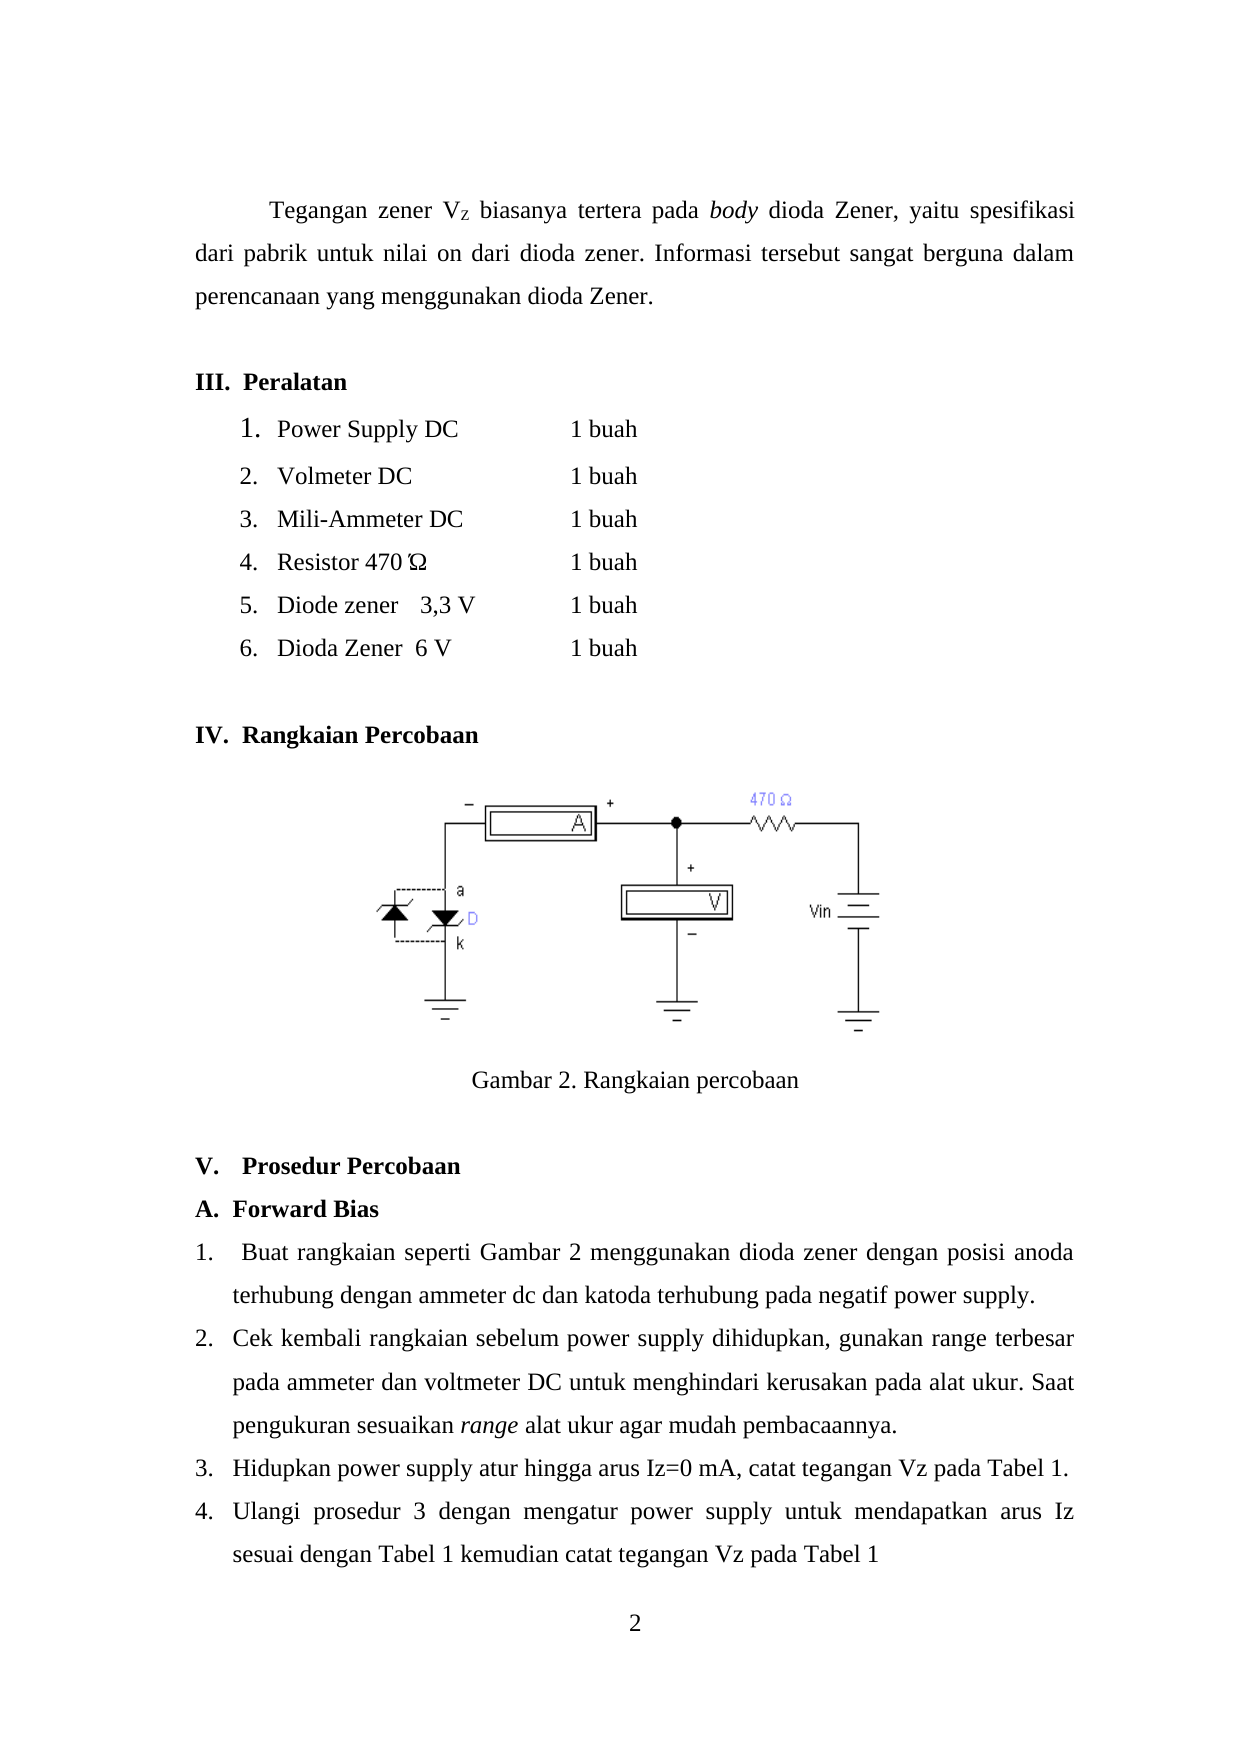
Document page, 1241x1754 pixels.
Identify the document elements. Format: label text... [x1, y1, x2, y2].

list Mili-Ammeter DC 1 buah [239, 504, 1075, 533]
text III. Peralatan [195, 367, 1075, 396]
list Volmeter DC 1 buah [239, 461, 1075, 490]
text Tegangan zener VZ biasanya tertera pada body dioda Zener, yaitu spesifikasi dari pabrik untuk nilai on dari dioda zener. Informasi tersebut sangat berguna dalam perencanaan yang menggunakan dioda Zener. [195, 195, 1075, 310]
list Diode zener 3,3 V 1 buah [239, 590, 1075, 619]
list Forward Bias [195, 1194, 1075, 1223]
list Rangkaian Percobaan [195, 720, 1075, 748]
list Cek kembali rangkaian sebelum power supply dihidupkan, gunakan range terbesar pada ammeter dan voltmeter DC untuk menghindari kerusakan pada alat ukur. Saat pengukuran sesuaikan range alat ukur agar mudah pembacaannya. [195, 1323, 1075, 1438]
subtitle Power Supply DC 1 buah [239, 411, 1075, 444]
list Ulangi prosedur 3 dengan mengatur power supply untuk mendapatkan arus Iz sesuai dengan Tabel 1 kemudian catat tegangan Vz pada Tabel 1 [195, 1496, 1075, 1568]
list Dioda Zener 6 V 1 buah [239, 633, 1075, 662]
list Buat rangkaian seperti Gambar 2 menggunakan dioda zener dengan posisi anoda terhubung dengan ammeter dc dan katoda terhubung pada negatif power supply. [195, 1237, 1075, 1309]
text Gambar 2. Rangkaian percobaan [195, 1065, 1075, 1093]
list Prosedur Percobaan [195, 1151, 1075, 1180]
list Hidupkan power supply atur hingga arus Iz=0 mA, catat tegangan Vz pada Tabel 1. [195, 1453, 1075, 1482]
picture [354, 751, 902, 1066]
list Resistor 470 Ώ 1 buah [239, 547, 1075, 576]
